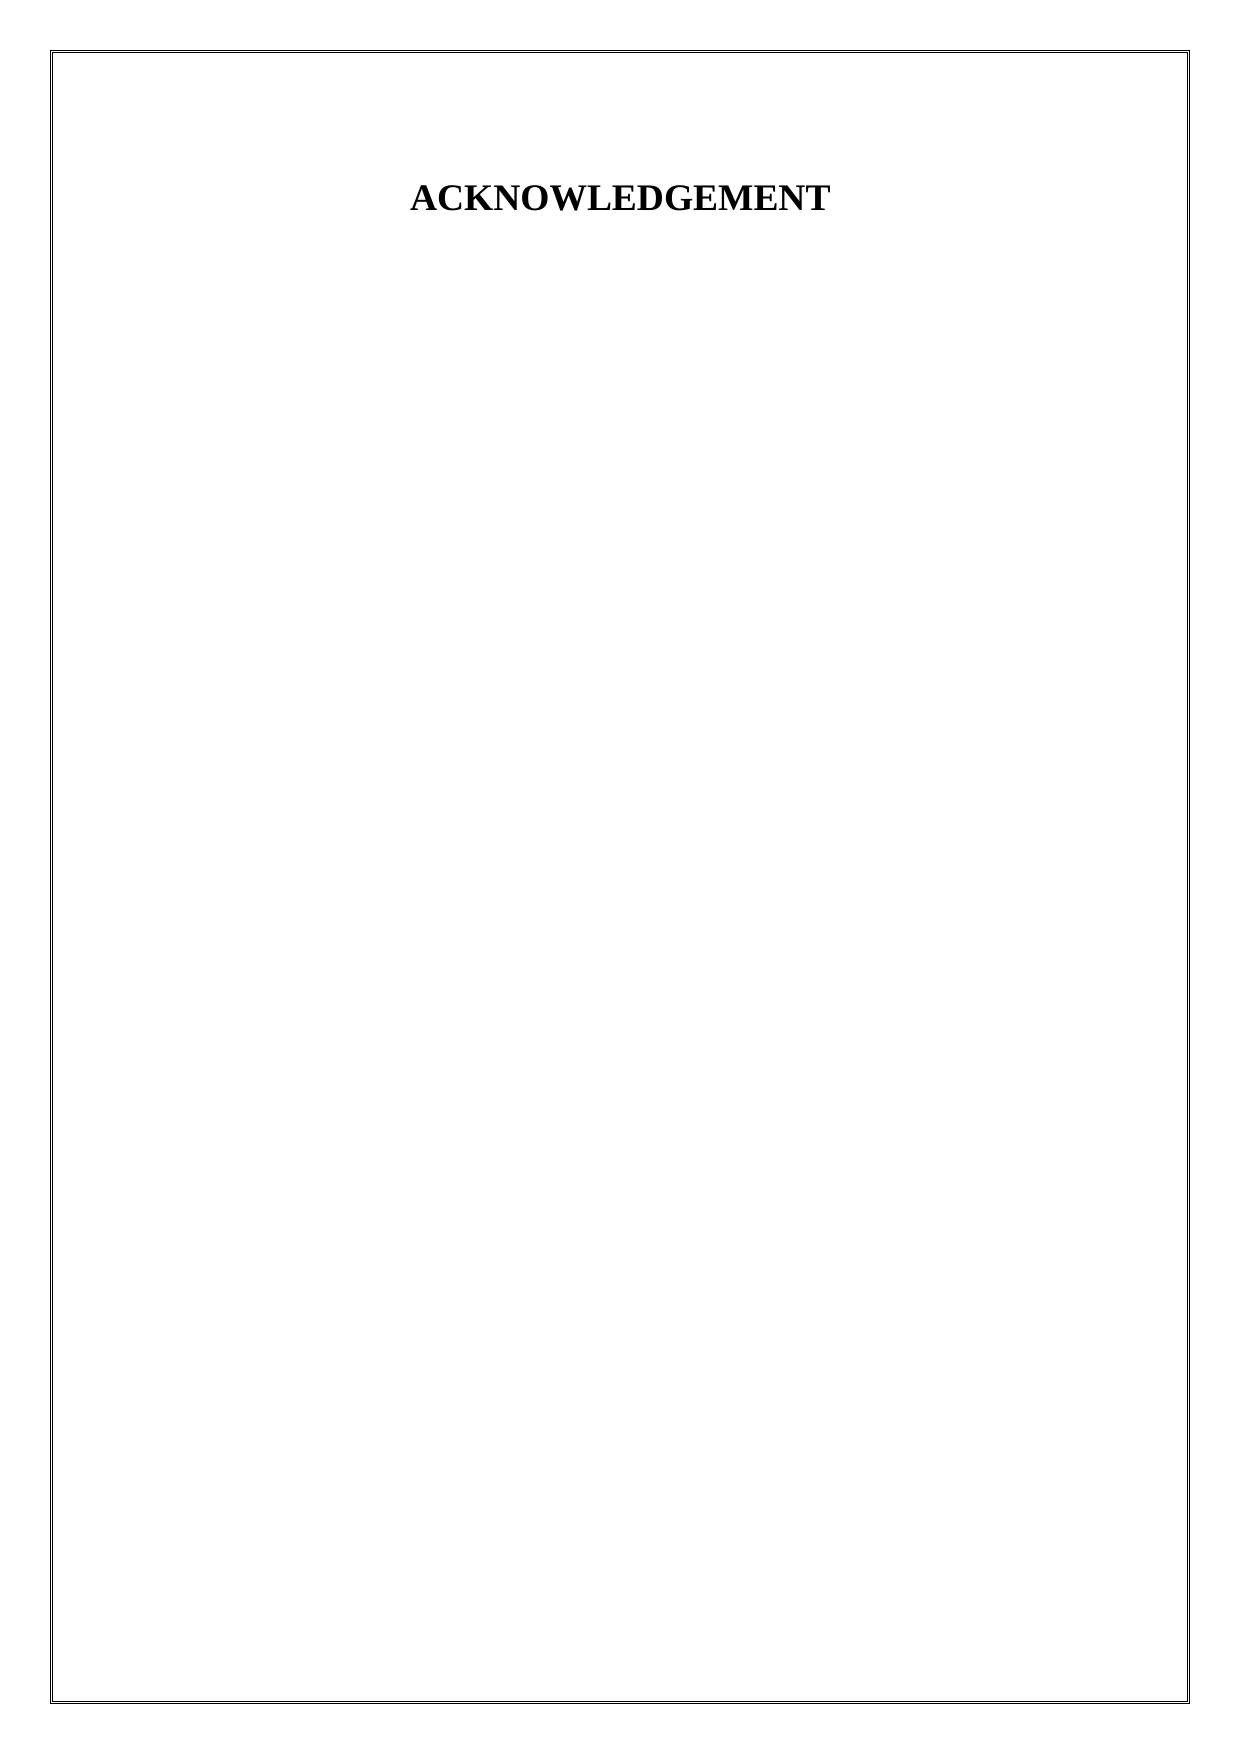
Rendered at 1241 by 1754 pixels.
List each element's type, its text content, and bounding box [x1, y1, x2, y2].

subtitle ACKNOWLEDGEMENT [150, 175, 1090, 218]
